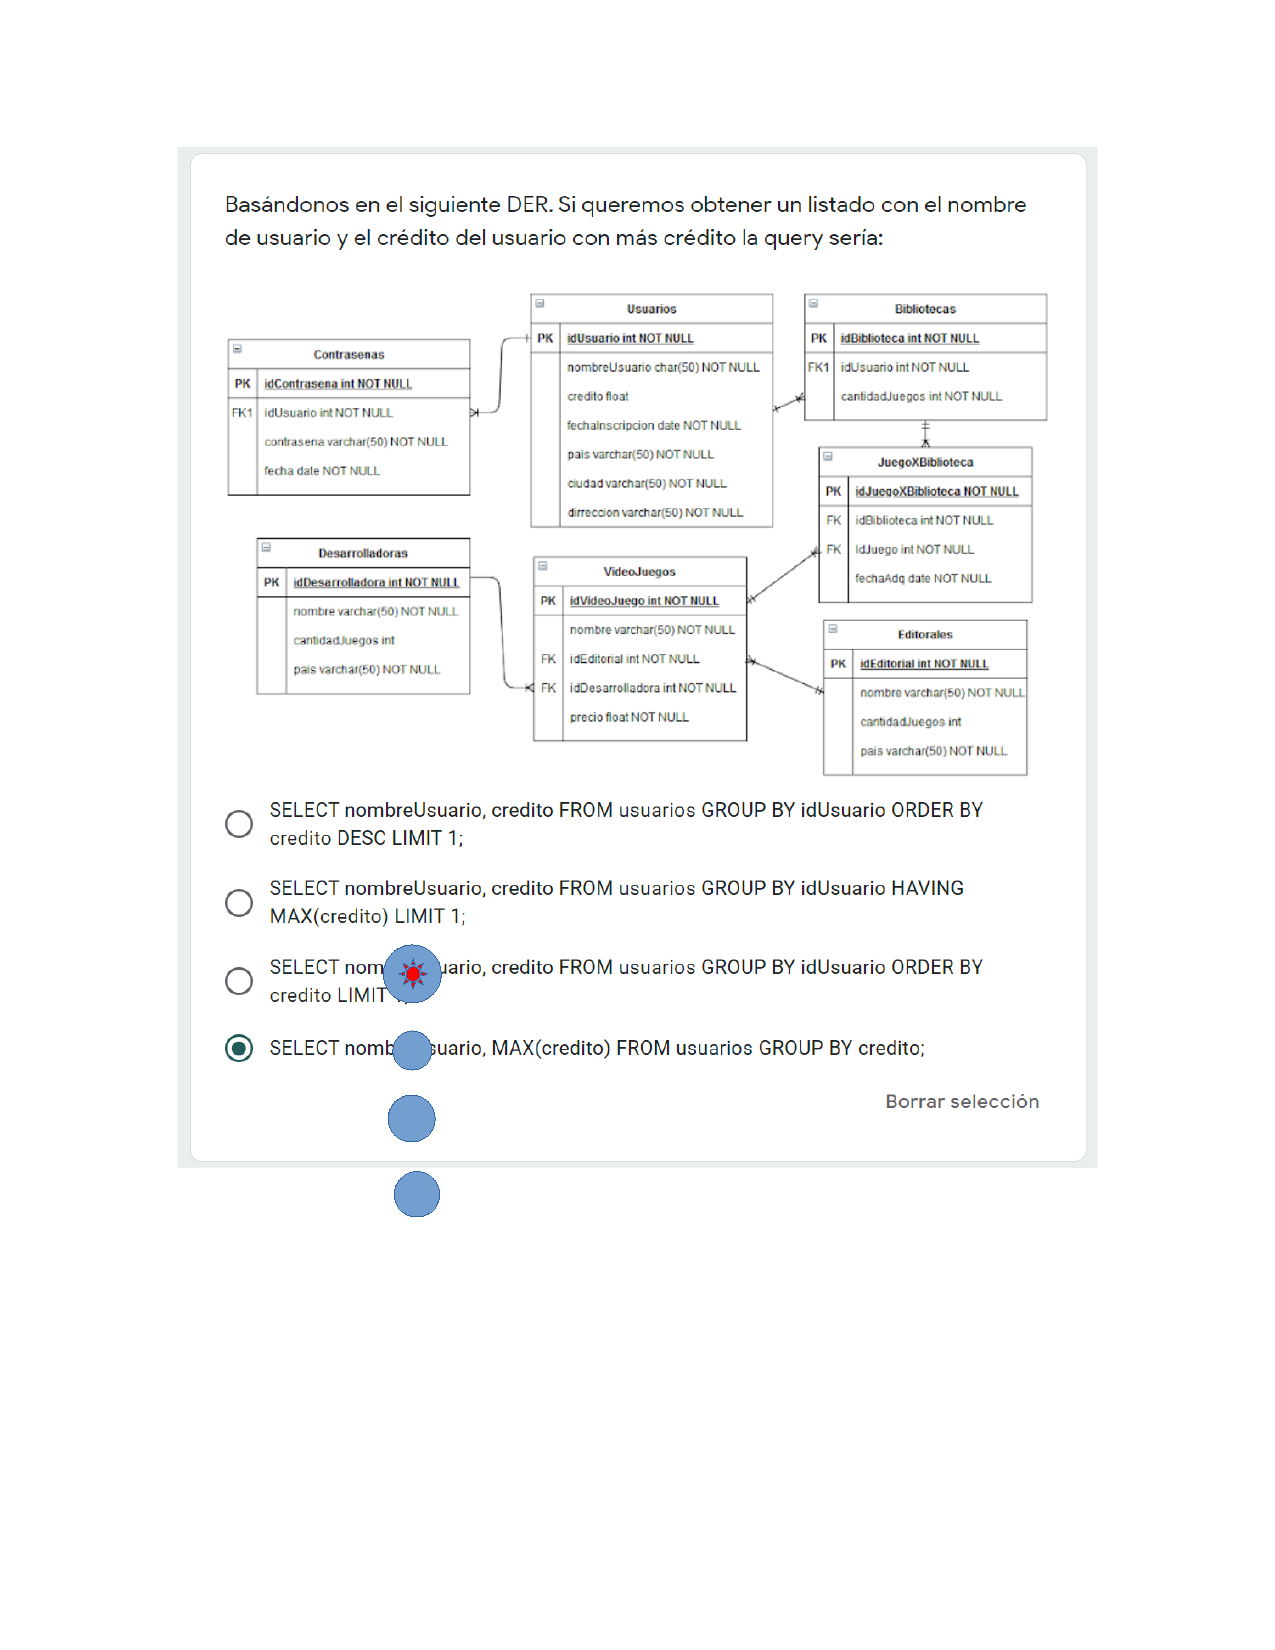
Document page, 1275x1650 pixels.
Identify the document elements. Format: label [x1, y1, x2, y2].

picture [177, 147, 1098, 1168]
